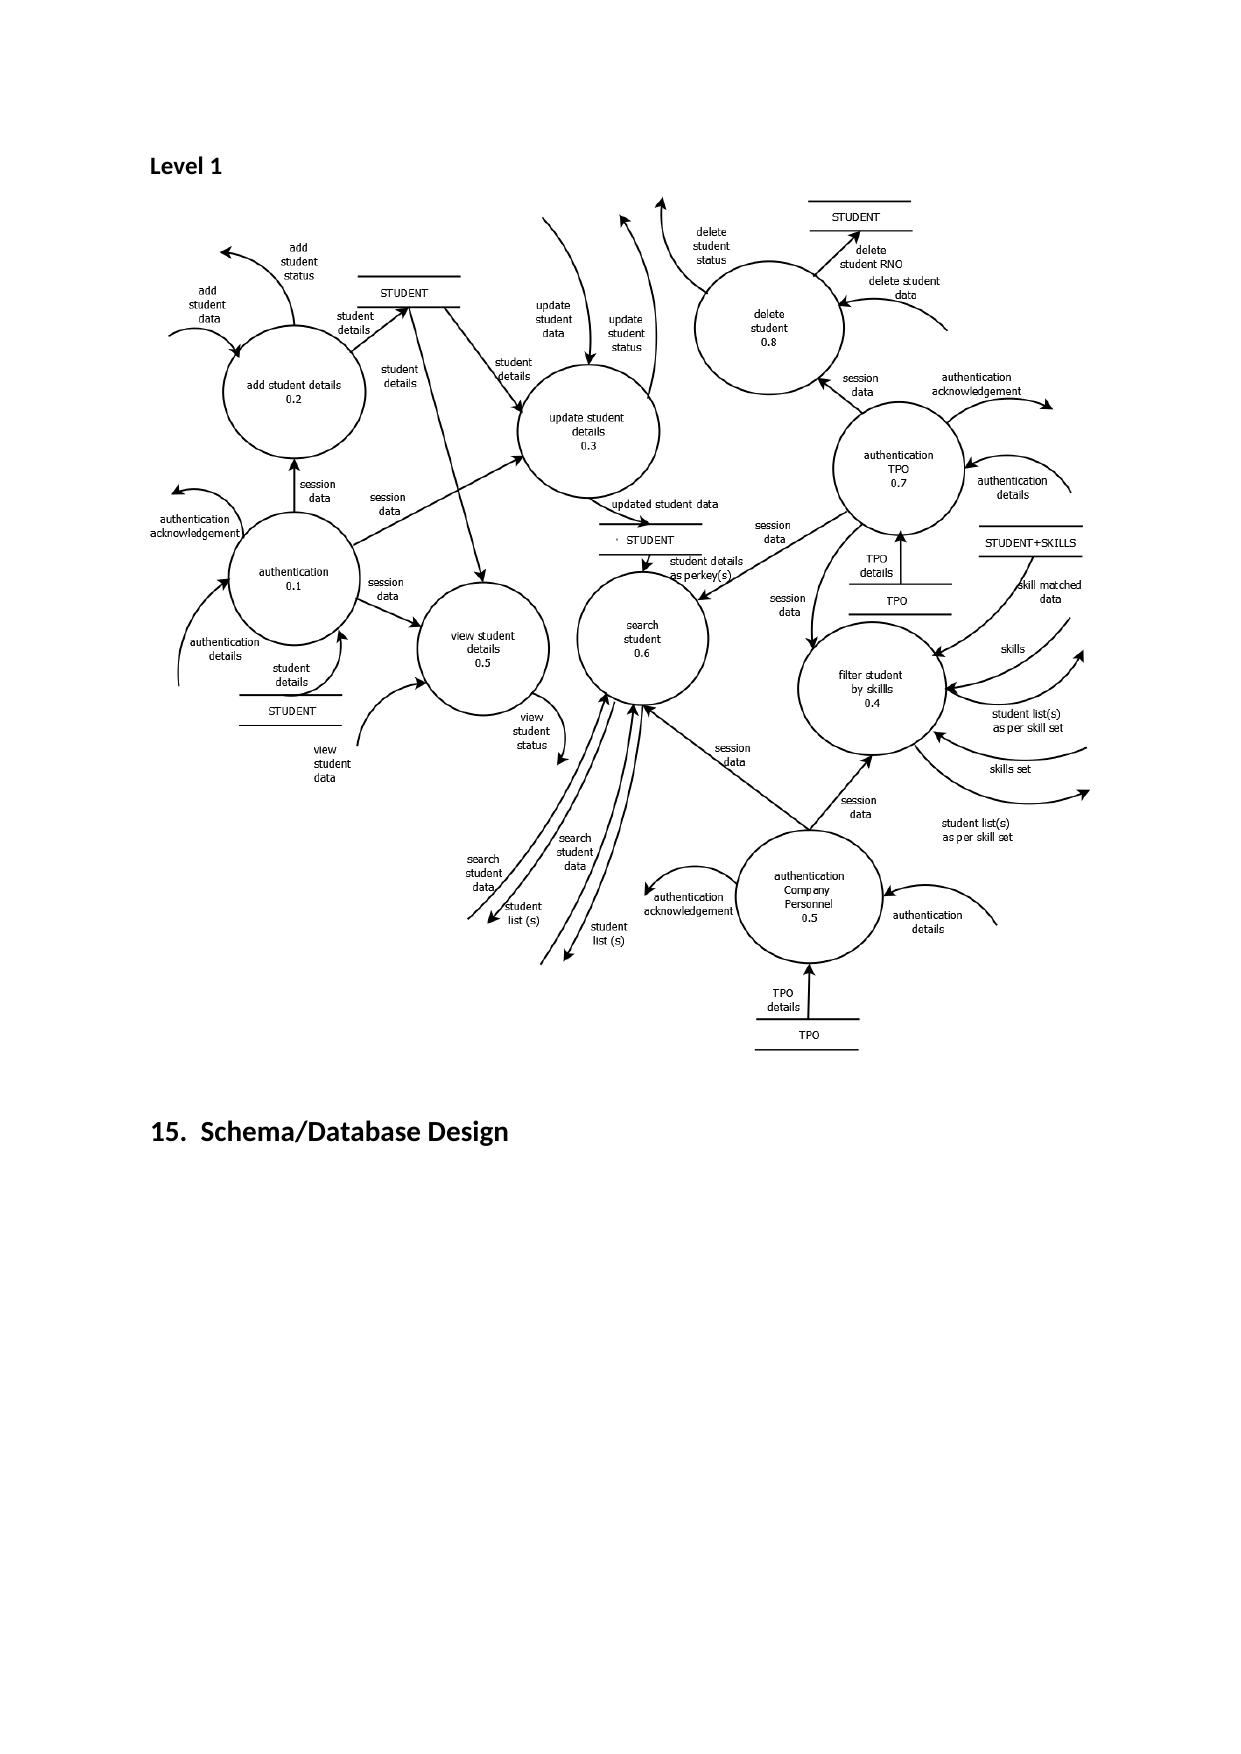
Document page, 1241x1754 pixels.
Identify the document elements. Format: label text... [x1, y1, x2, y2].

text Level 1 [150, 150, 1090, 181]
picture [150, 195, 1091, 1051]
text 15. Schema/Database Design [150, 1113, 1090, 1148]
